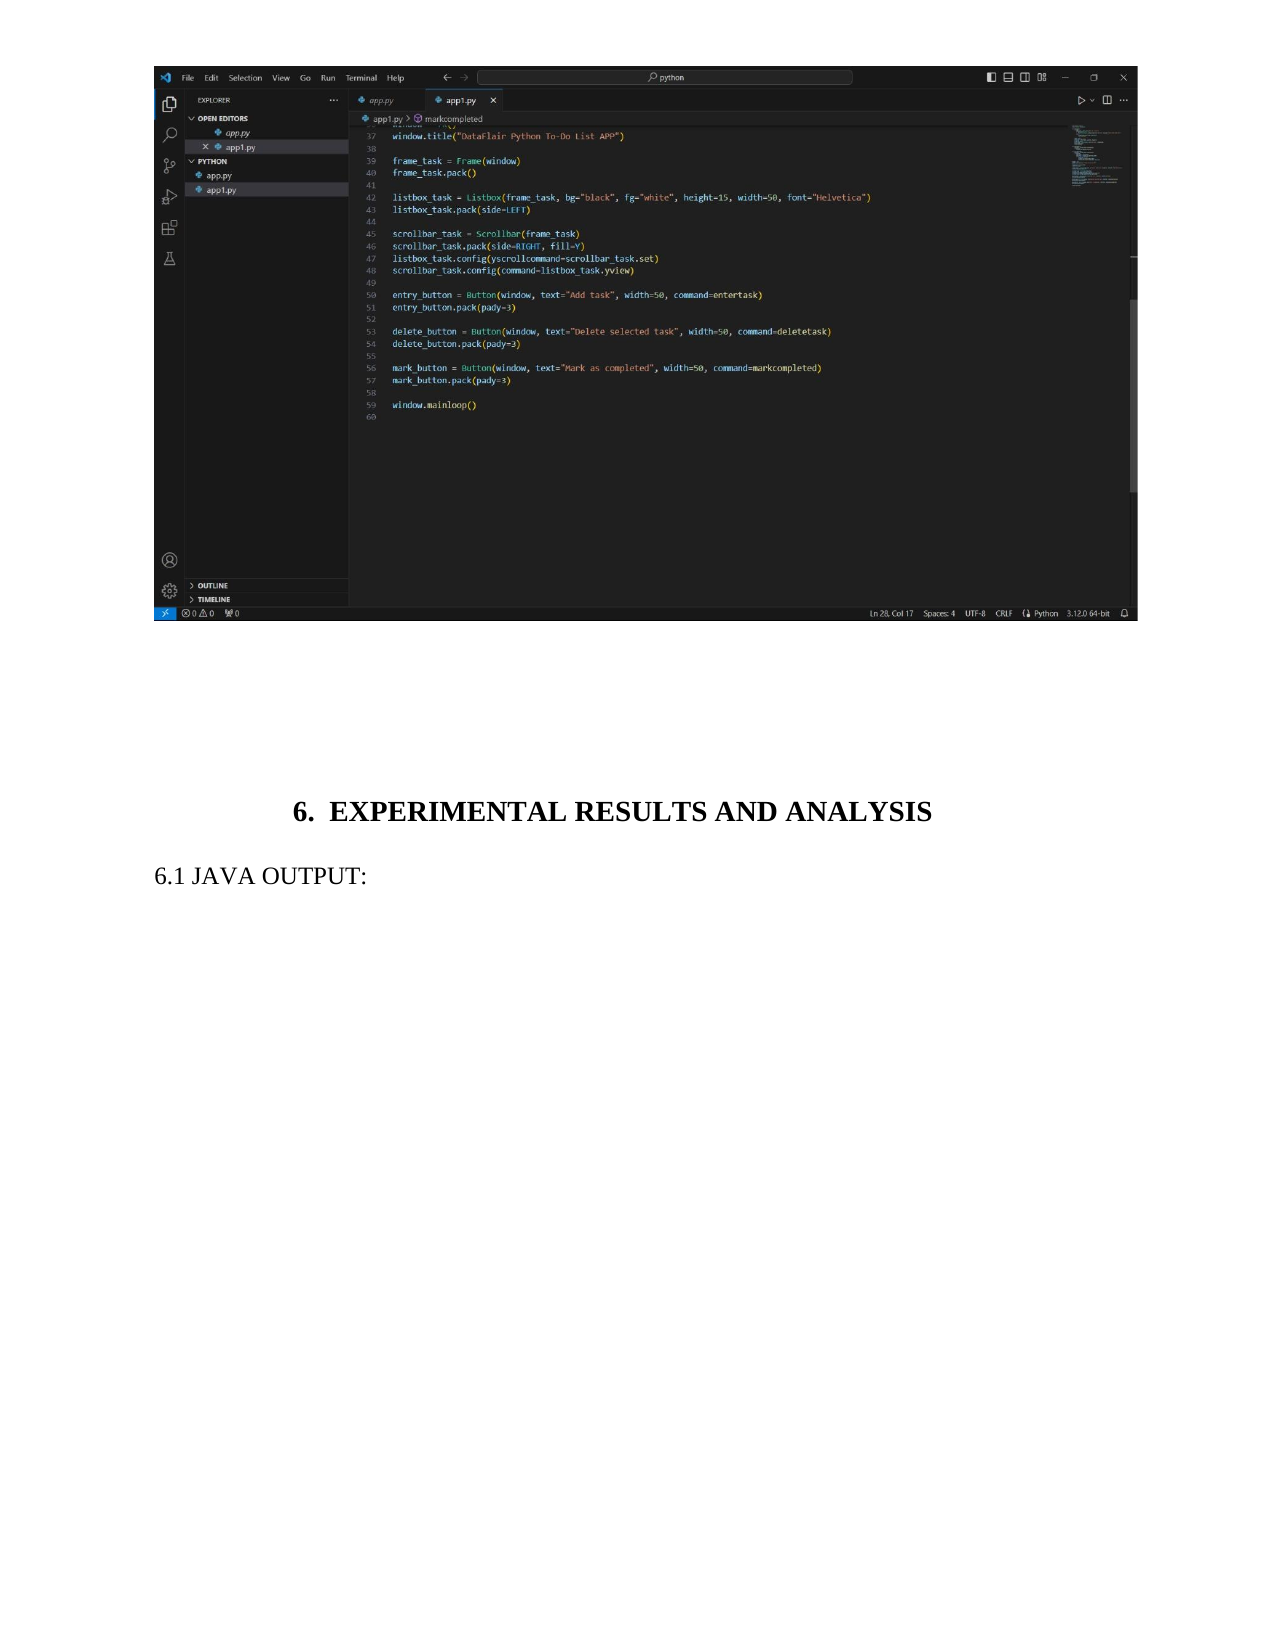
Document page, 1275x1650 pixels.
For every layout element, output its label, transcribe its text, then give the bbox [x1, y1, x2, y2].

text 6. EXPERIMENTAL RESULTS AND ANALYSIS [154, 794, 1137, 828]
text 6.1 JAVA OUTPUT: [154, 861, 1137, 890]
picture [154, 66, 1138, 621]
